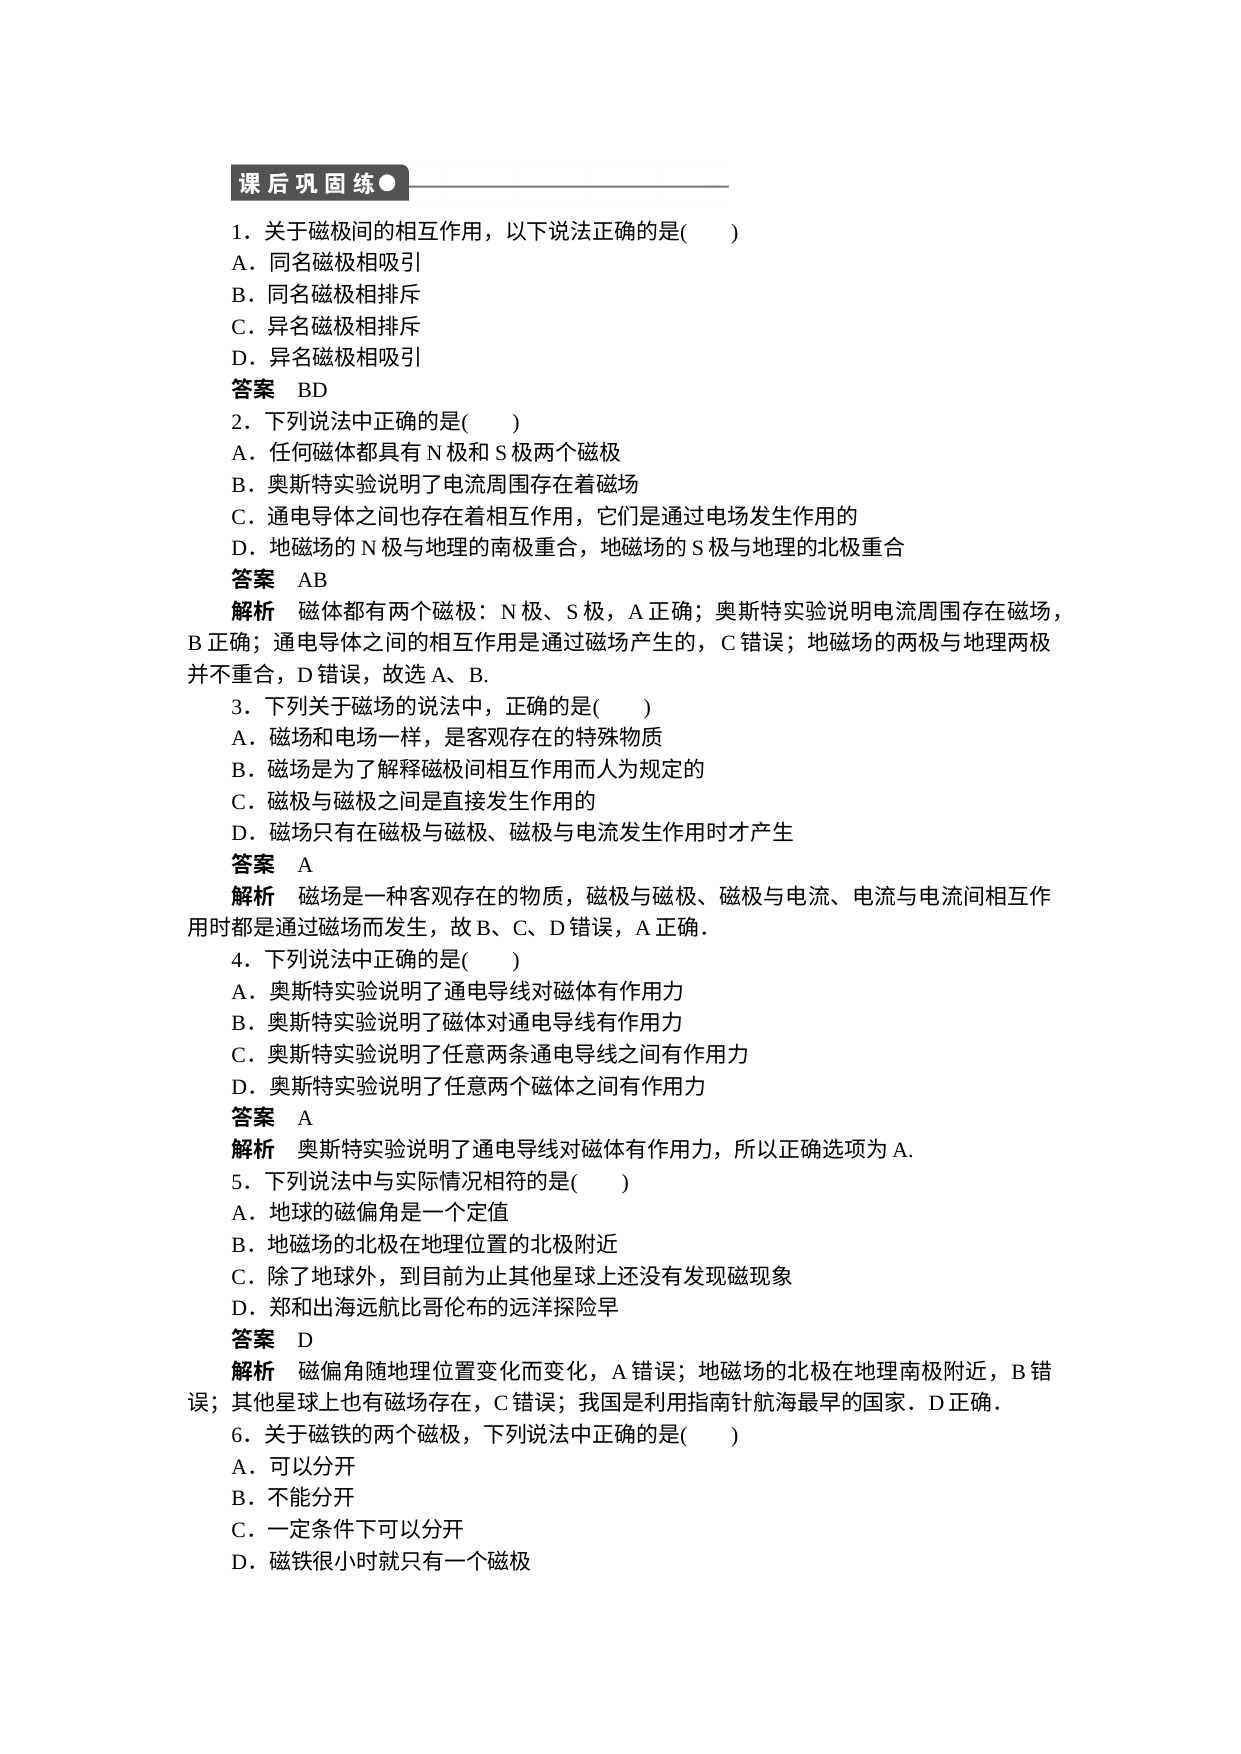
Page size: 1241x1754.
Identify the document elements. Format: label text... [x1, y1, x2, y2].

text A．地球的磁偏角是一个定值 [187, 1195, 1053, 1227]
text D．异名磁极相吸引 [187, 340, 1053, 372]
text A．磁场和电场一样，是客观存在的特殊物质 [187, 720, 1053, 752]
text B．奥斯特实验说明了磁体对通电导线有作用力 [187, 1005, 1053, 1037]
text 解析 磁偏角随地理位置变化而变化，A错误；地磁场的北极在地理南极附近，B错误；其他星球上也有磁场存在，C错误；我国是利用指南针航海最早的国家．D正确． [187, 1354, 1053, 1417]
text B．磁场是为了解释磁极间相互作用而人为规定的 [187, 752, 1053, 784]
text A．可以分开 [187, 1449, 1053, 1480]
text 答案 BD [187, 372, 1053, 404]
text B．奥斯特实验说明了电流周围存在着磁场 [187, 467, 1053, 499]
text C．通电导体之间也存在着相互作用，它们是通过电场发生作用的 [187, 499, 1053, 530]
text D．地磁场的N极与地理的南极重合，地磁场的S极与地理的北极重合 [187, 530, 1053, 562]
text 答案 A [187, 847, 1053, 879]
text D．奥斯特实验说明了任意两个磁体之间有作用力 [187, 1069, 1053, 1100]
text C．一定条件下可以分开 [187, 1512, 1053, 1544]
text C．奥斯特实验说明了任意两条通电导线之间有作用力 [187, 1037, 1053, 1069]
text B．同名磁极相排斥 [187, 277, 1053, 309]
text B．地磁场的北极在地理位置的北极附近 [187, 1227, 1053, 1259]
text A．任何磁体都具有N极和S极两个磁极 [187, 435, 1053, 467]
text 5．下列说法中与实际情况相符的是( ) [187, 1164, 1053, 1195]
text C．除了地球外，到目前为止其他星球上还没有发现磁现象 [187, 1259, 1053, 1290]
text 答案 D [187, 1322, 1053, 1354]
picture [231, 161, 729, 214]
text 3．下列关于磁场的说法中，正确的是( ) [187, 689, 1053, 720]
text 答案 AB [187, 562, 1053, 594]
text A．同名磁极相吸引 [187, 245, 1053, 277]
text 6．关于磁铁的两个磁极，下列说法中正确的是( ) [187, 1417, 1053, 1449]
text C．磁极与磁极之间是直接发生作用的 [187, 784, 1053, 815]
text 答案 A [187, 1100, 1053, 1132]
text B．不能分开 [187, 1480, 1053, 1512]
text 解析 奥斯特实验说明了通电导线对磁体有作用力，所以正确选项为A. [187, 1132, 1053, 1164]
text D．磁场只有在磁极与磁极、磁极与电流发生作用时才产生 [187, 815, 1053, 847]
text D．郑和出海远航比哥伦布的远洋探险早 [187, 1290, 1053, 1322]
text 4．下列说法中正确的是( ) [187, 942, 1053, 974]
text 解析 磁场是一种客观存在的物质，磁极与磁极、磁极与电流、电流与电流间相互作用时都是通过磁场而发生，故B、C、D错误，A正确． [187, 879, 1053, 942]
text 解析 磁体都有两个磁极：N极、S极，A正确；奥斯特实验说明电流周围存在磁场，B正确；通电导体之间的相互作用是通过磁场产生的，C错误；地磁场的两极与地理两极并不重合，D错误，故选A、B. [187, 594, 1053, 689]
text A．奥斯特实验说明了通电导线对磁体有作用力 [187, 974, 1053, 1005]
text D．磁铁很小时就只有一个磁极 [187, 1544, 1053, 1575]
text 2．下列说法中正确的是( ) [187, 404, 1053, 435]
text 1．关于磁极间的相互作用，以下说法正确的是( ) [187, 214, 1053, 245]
text C．异名磁极相排斥 [187, 309, 1053, 340]
